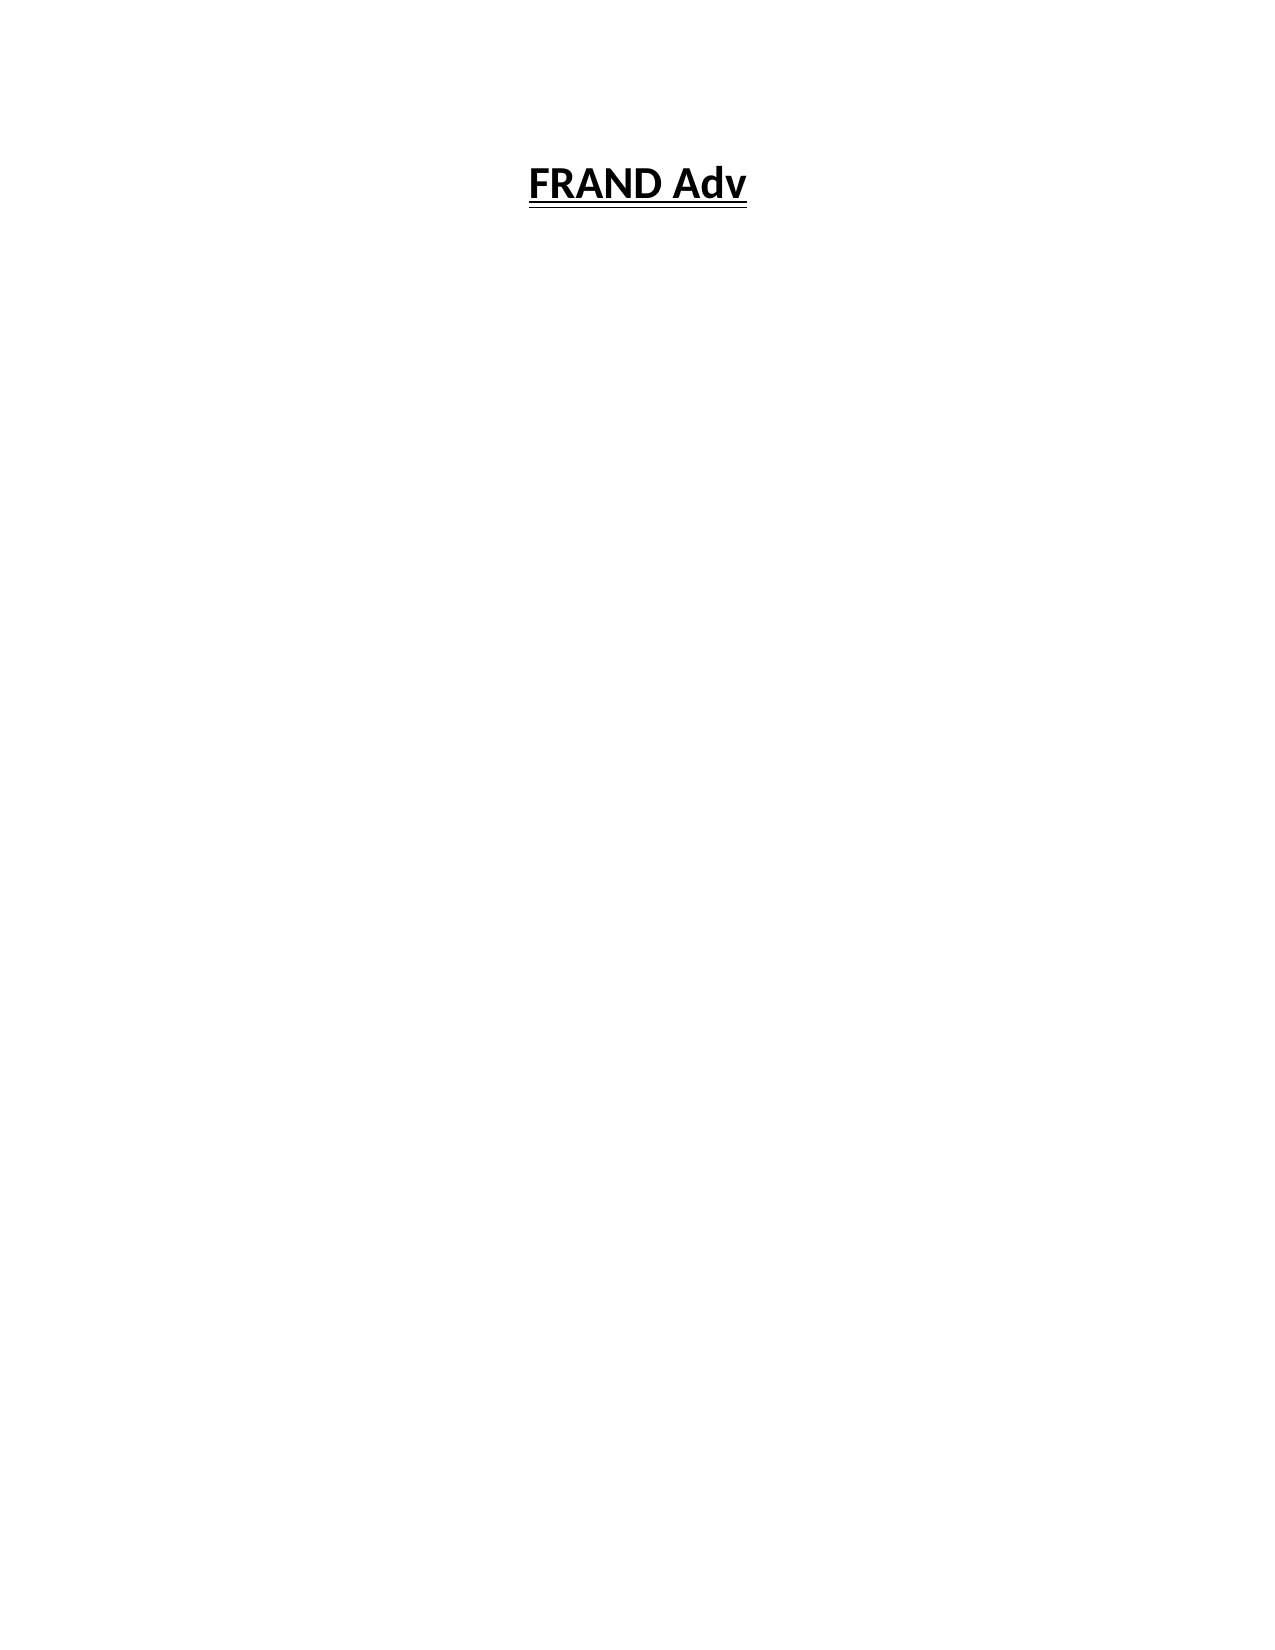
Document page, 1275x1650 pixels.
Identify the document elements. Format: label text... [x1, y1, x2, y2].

subtitle FRAND Adv [150, 154, 1125, 210]
